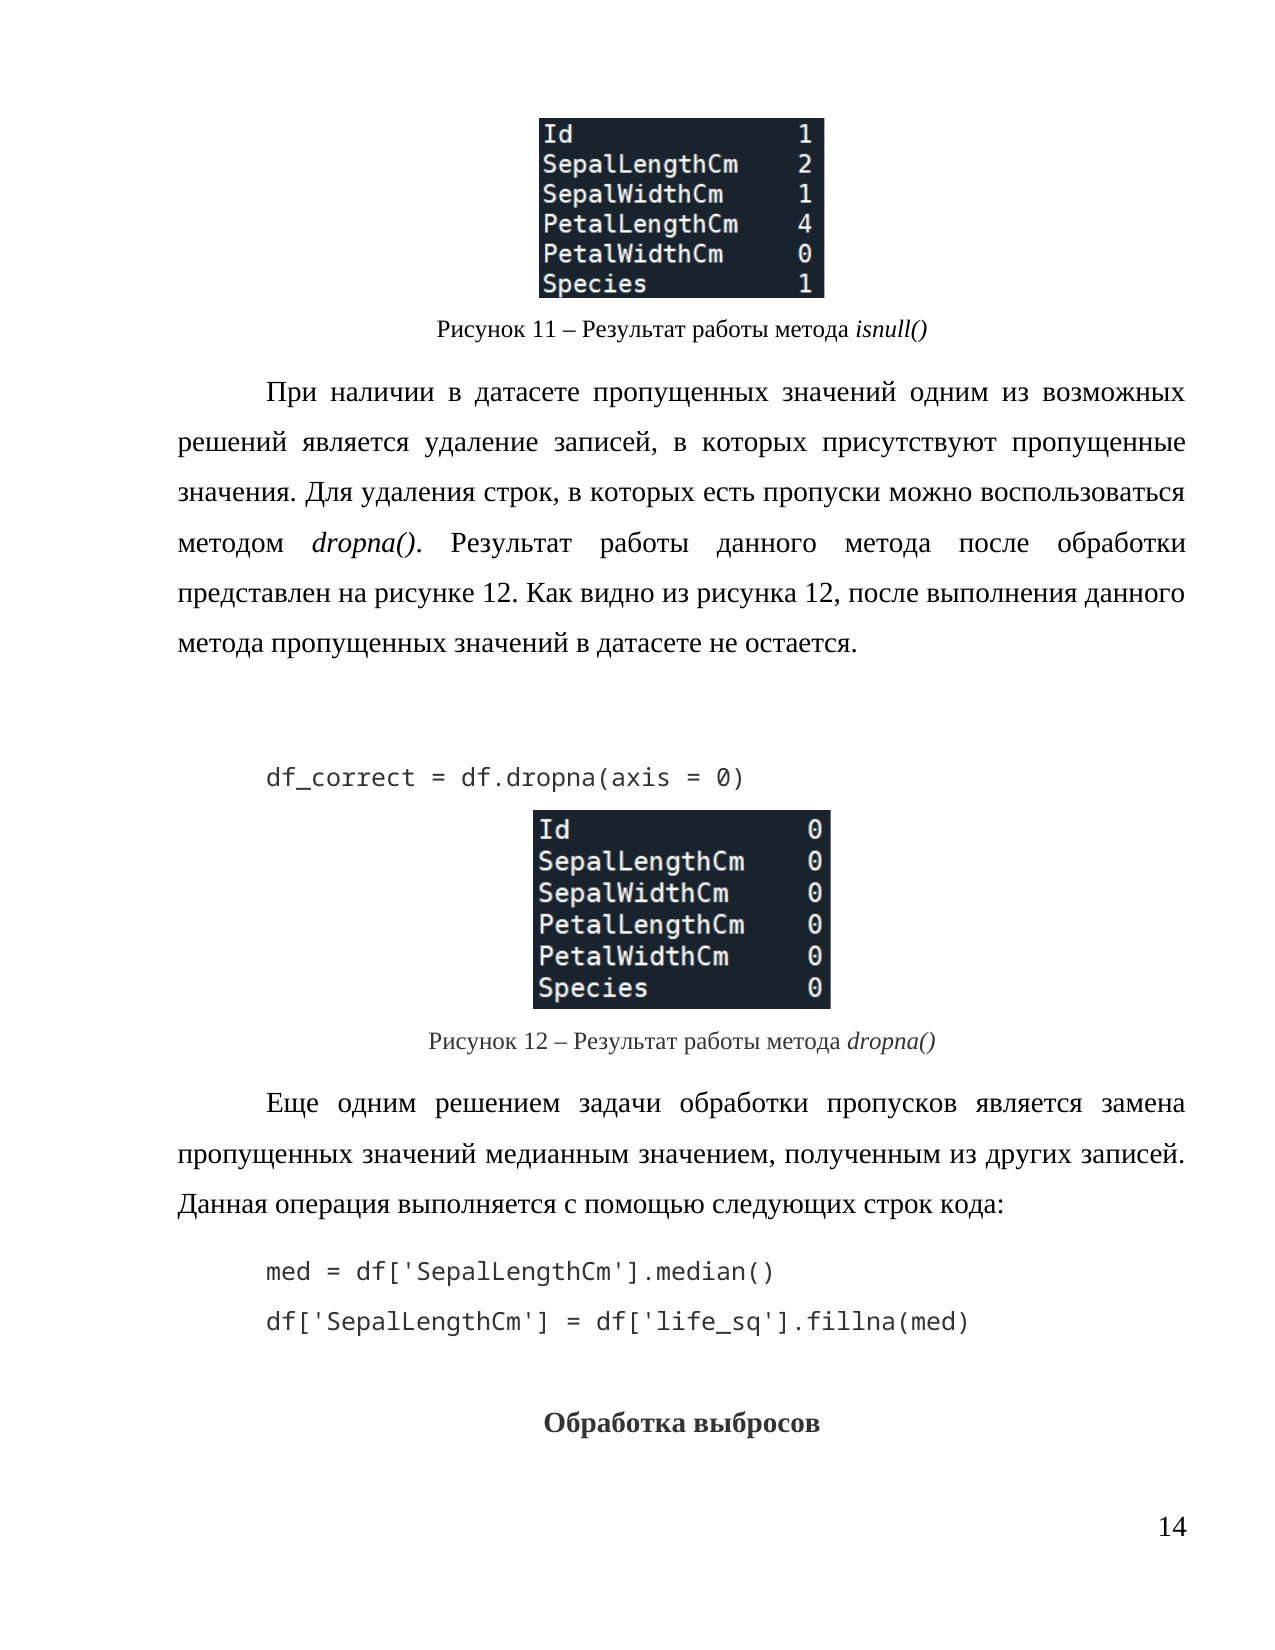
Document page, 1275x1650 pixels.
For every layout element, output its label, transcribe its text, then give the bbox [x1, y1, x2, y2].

text При наличии в датасете пропущенных значений одним из возможных решений является удаление записей, в которых присутствуют пропущенные значения. Для удаления строк, в которых есть пропуски можно воспользоваться методом dropna(). Результат работы данного метода после обработки представлен на рисунке 12. Как видно из рисунка 12, после выполнения данного метода пропущенных значений в датасете не остается. [177, 374, 1186, 659]
text Обработка выбросов [177, 1405, 1186, 1439]
text Еще одним решением задачи обработки пропусков является замена пропущенных значений медианным значением, полученным из других записей. Данная операция выполняется с помощью следующих строк кода: [177, 1086, 1186, 1220]
text df['SepalLengthCm'] = df['life_sq'].fillna(med) [177, 1304, 1186, 1338]
text Рисунок 11 – Результат работы метода isnull() [177, 314, 1186, 343]
picture [533, 810, 831, 1009]
picture [539, 118, 825, 298]
text df_correct = df.dropna(axis = 0) [177, 759, 1186, 793]
text med = df['SepalLengthCm'].median() [177, 1253, 1186, 1287]
text Рисунок 12 – Результат работы метода dropna() [177, 1026, 1186, 1054]
